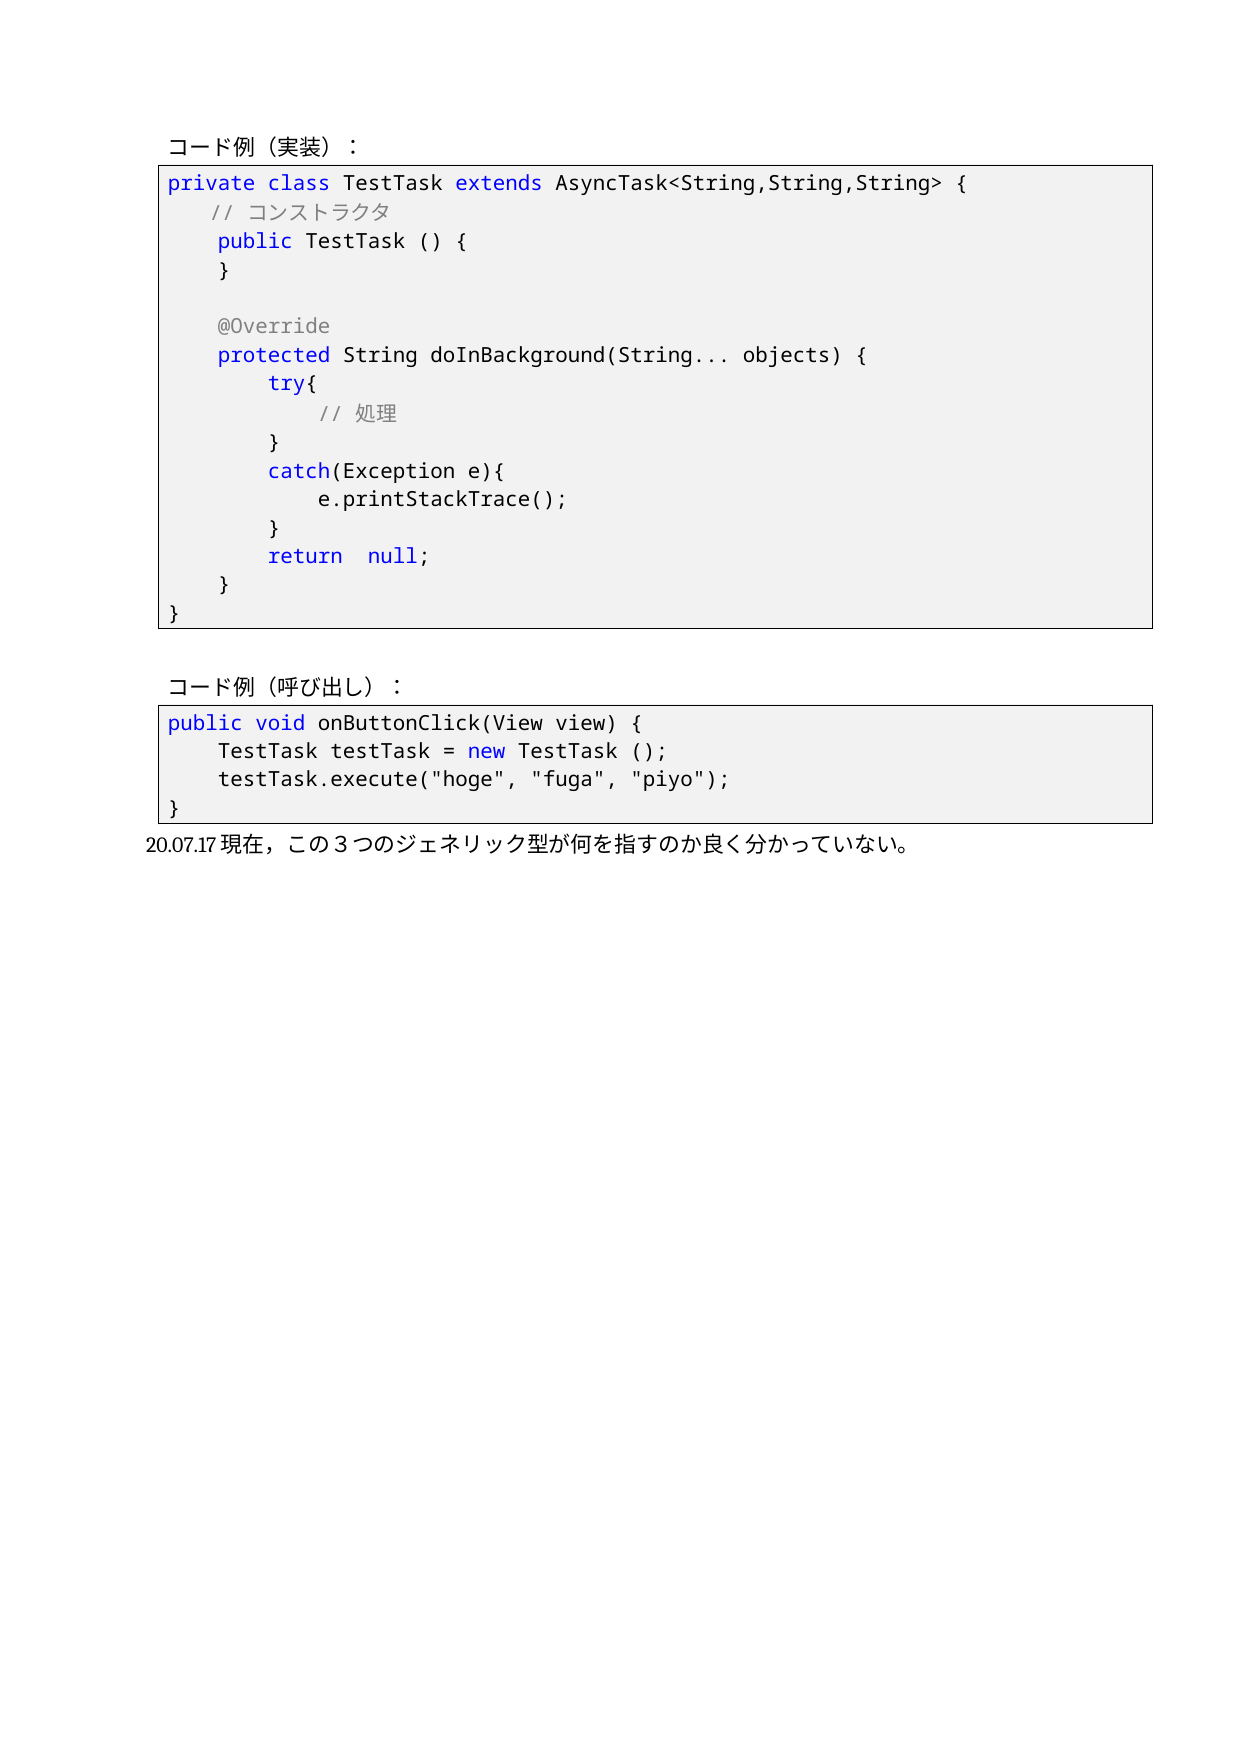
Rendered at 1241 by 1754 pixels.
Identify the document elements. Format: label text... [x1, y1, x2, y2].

text // 処理 [159, 394, 1152, 424]
text e.printStackTrace(); [159, 481, 1152, 509]
text TestTask testTask = new TestTask (); [159, 733, 1152, 761]
text 20.07.17現在，この３つのジェネリック型が何を指すのか良く分かっていない。 [146, 824, 1165, 862]
text private class TestTask extends AsyncTask<String,String,String> { [159, 166, 1152, 193]
text @Override [159, 308, 1152, 337]
text public void onButtonClick(View view) { [159, 706, 1152, 733]
text } [159, 790, 1152, 823]
text } [159, 252, 1152, 280]
text } [159, 566, 1152, 595]
text } [159, 424, 1152, 453]
text protected String doInBackground(String... objects) { [159, 337, 1152, 365]
text return null; [159, 538, 1152, 566]
text コード例（実装）： [168, 127, 1165, 164]
text // コンストラクタ [159, 193, 1152, 223]
text } [159, 595, 1152, 628]
text try{ [159, 365, 1152, 394]
text } [159, 509, 1152, 538]
text コード例（呼び出し）： [168, 667, 1165, 704]
text catch(Exception e){ [159, 453, 1152, 481]
text public TestTask () { [159, 223, 1152, 252]
text testTask.execute("hoge", "fuga", "piyo"); [159, 761, 1152, 790]
